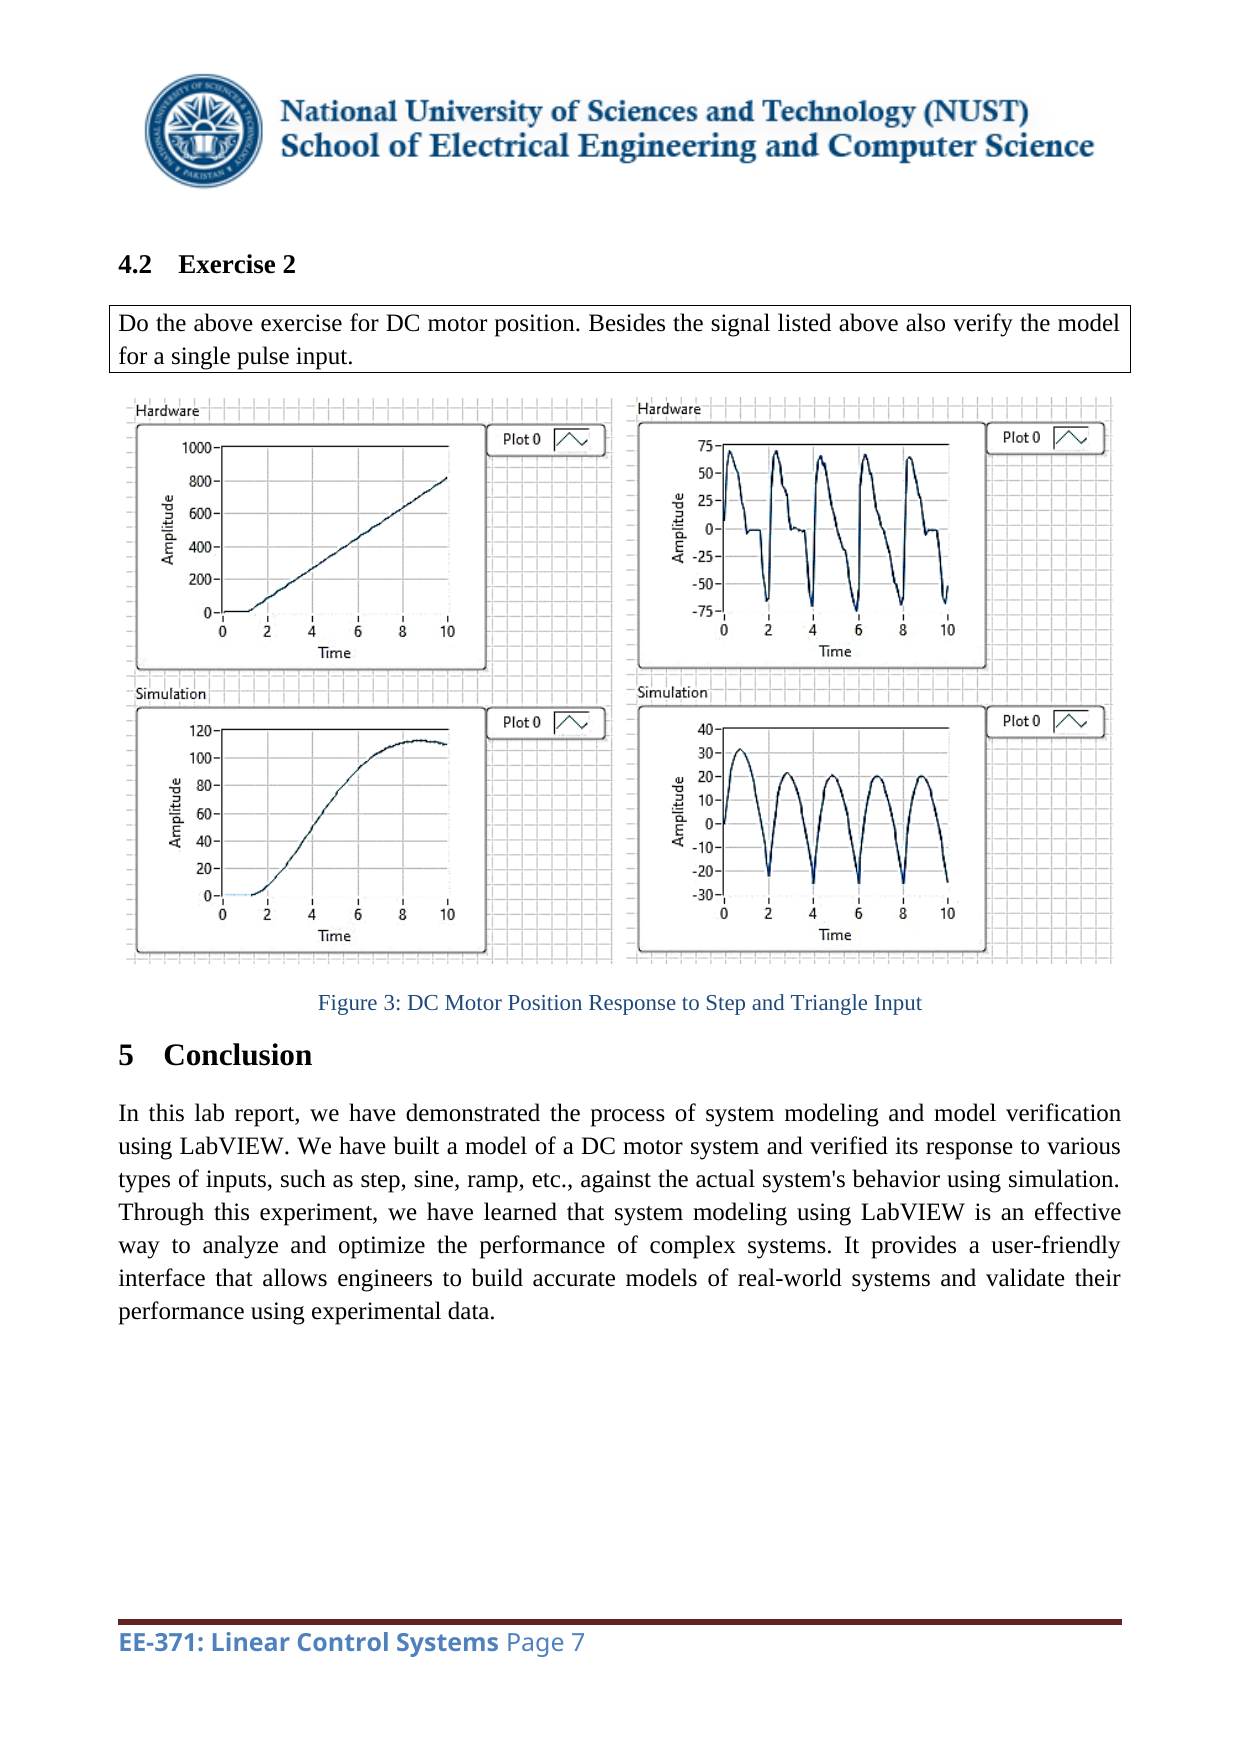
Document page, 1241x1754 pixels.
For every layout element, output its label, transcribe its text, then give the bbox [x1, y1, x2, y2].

picture [126, 398, 614, 964]
text In this lab report, we have demonstrated the process of system modeling and model verification using LabVIEW. We have built a model of a DC motor system and verified its response to various types of inputs, such as step, sine, ramp, etc., against the actual system's behavior using simulation. Through this experiment, we have learned that system modeling using LabVIEW is an effective way to analyze and optimize the performance of complex systems. It provides a user-friendly interface that allows engineers to build accurate models of real-world systems and validate their performance using experimental data. [118, 1098, 1122, 1325]
picture [132, 68, 1108, 199]
text Do the above exercise for DC motor position. Besides the signal listed above also verify the model for a single pulse input. [110, 306, 1130, 372]
subtitle Conclusion [118, 1036, 1122, 1072]
subtitle Exercise 2 [118, 248, 1122, 279]
picture [626, 397, 1114, 964]
